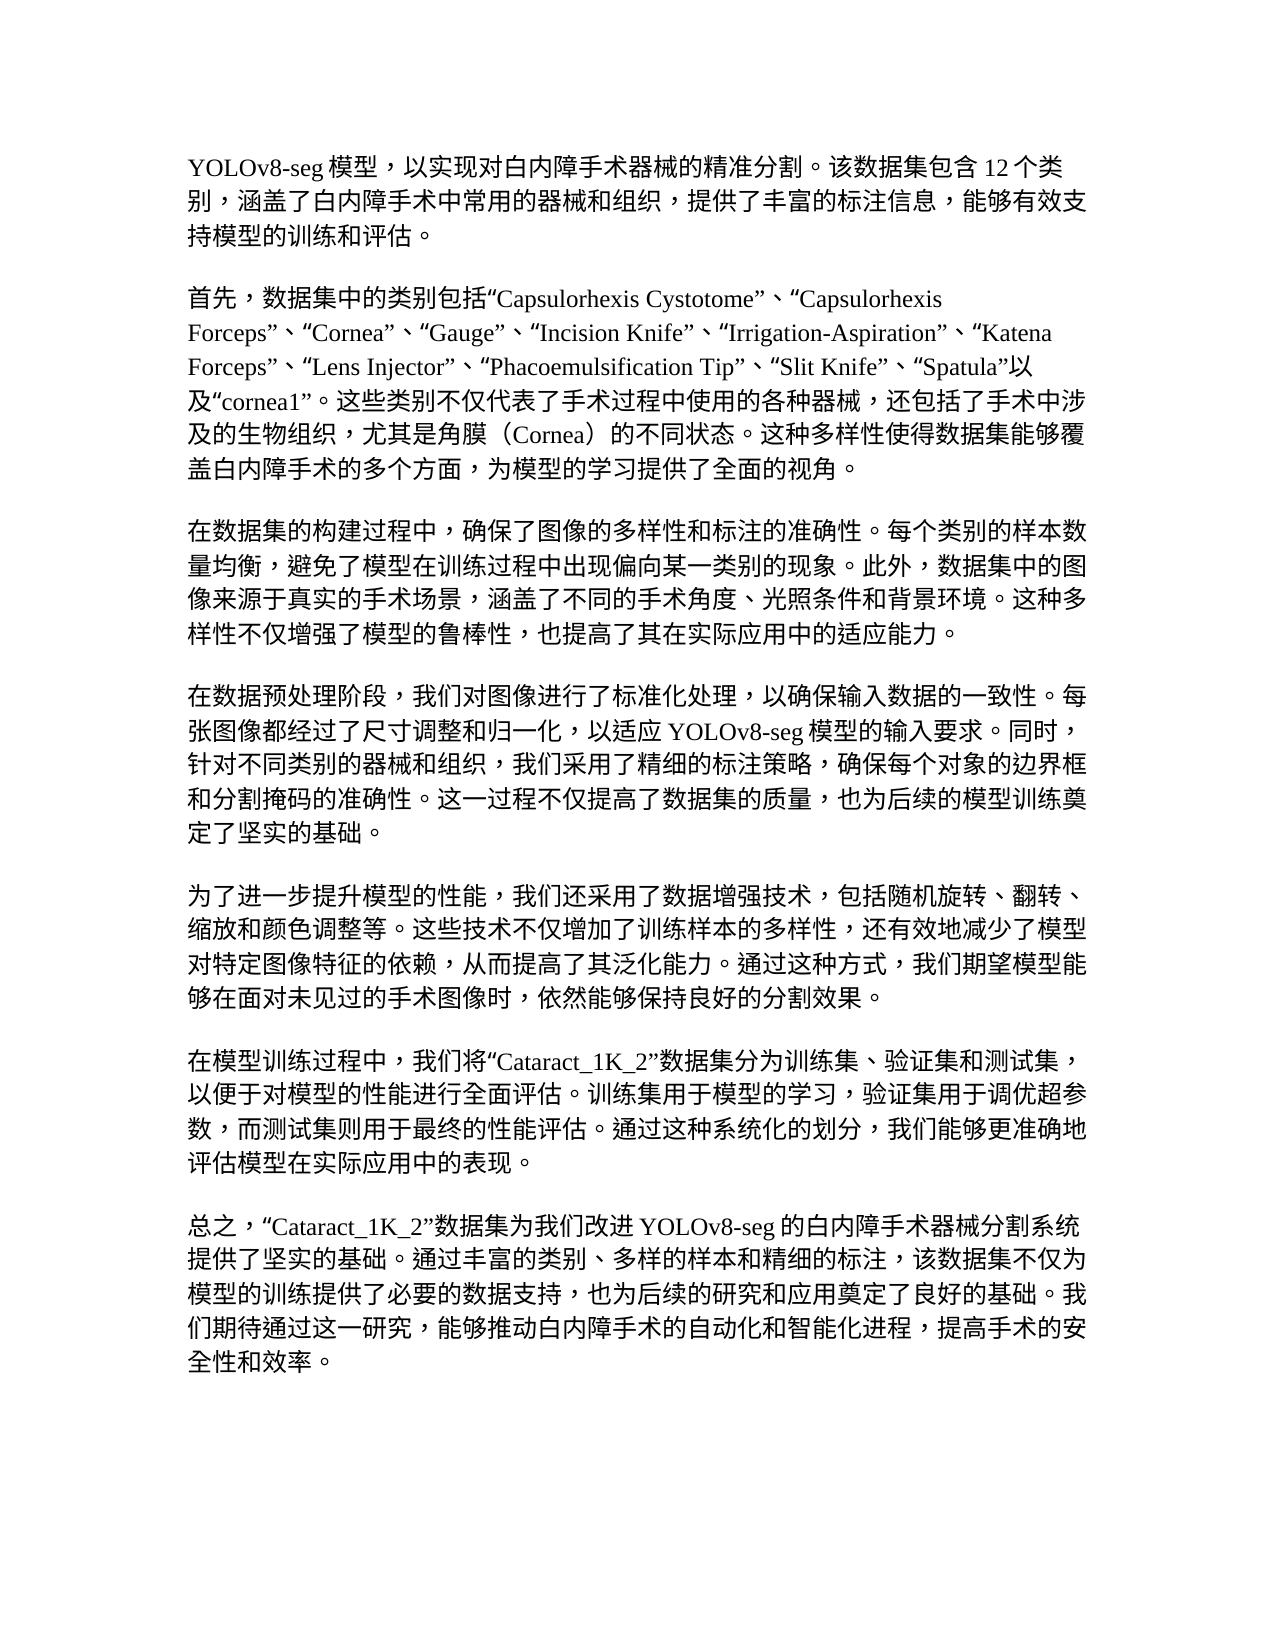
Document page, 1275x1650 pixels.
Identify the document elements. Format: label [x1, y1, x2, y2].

text [187, 150, 1087, 1378]
